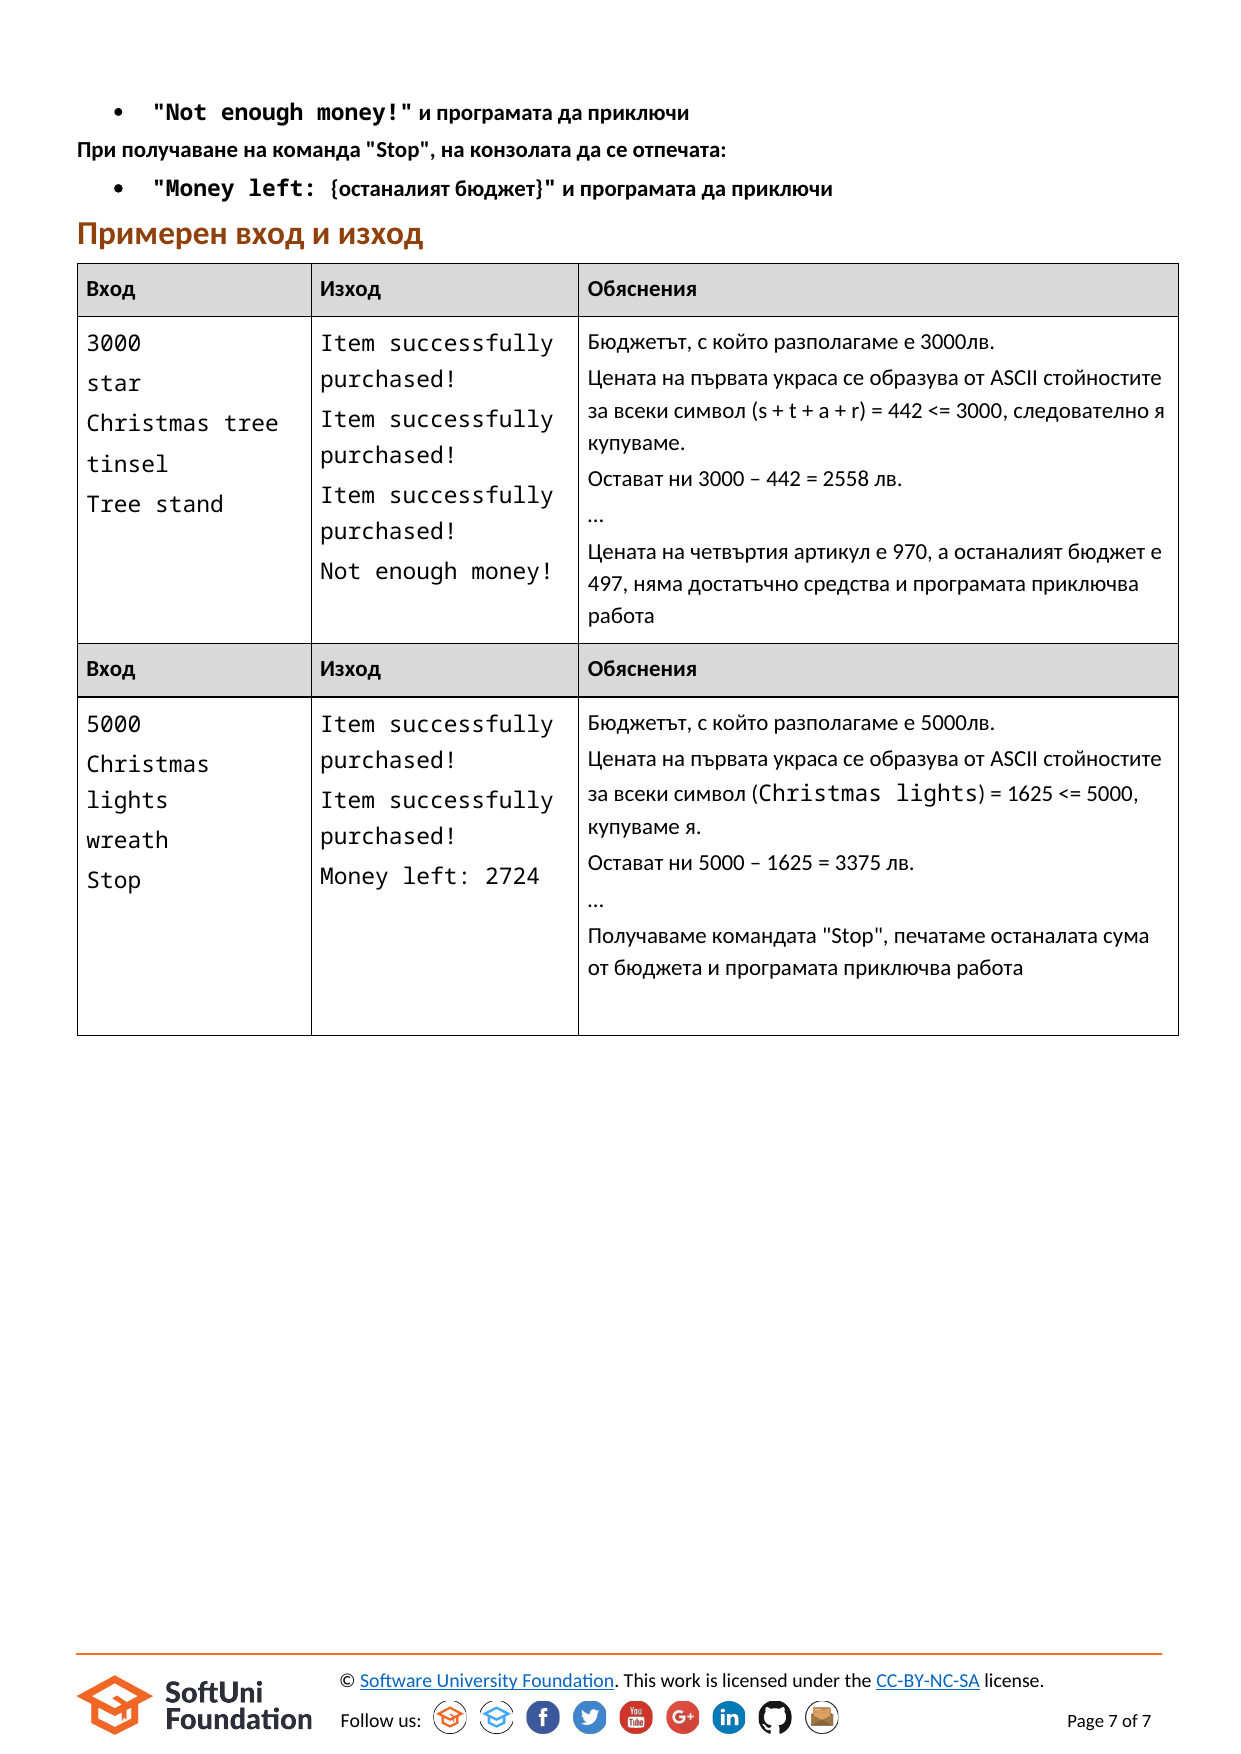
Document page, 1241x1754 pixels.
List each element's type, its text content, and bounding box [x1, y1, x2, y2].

picture [666, 1701, 700, 1734]
picture [712, 1701, 722, 1711]
table_cell Вход [78, 644, 311, 696]
table_header Вход [78, 264, 311, 316]
picture [758, 1701, 792, 1734]
subtitle Примерен вход и изход [77, 212, 1163, 253]
picture [712, 1724, 722, 1734]
picture [736, 1724, 746, 1734]
table_header Обяснения [579, 264, 1178, 316]
picture [727, 1715, 738, 1725]
picture [736, 1701, 746, 1711]
table_cell Item successfully purchased! Item successfully purchased! Money left: 2724 [312, 698, 578, 1035]
table_cell 3000 star Christmas tree tinsel Tree stand [78, 317, 311, 643]
picture [433, 1701, 467, 1734]
table_cell Обяснения [579, 644, 1178, 696]
picture [526, 1701, 560, 1734]
table_cell Бюджетът, с който разполагаме е 5000лв. Цената на първата украса се образува от ASCII стойностите за всеки символ (Christmas lights) = 1625 <= 5000, купуваме я. Остават ни 5000 – 1625 = 3375 лв. … Получаваме командата "Stop", печатаме останалата сума от бюджета и програмата приключва работа [579, 698, 1178, 1035]
text При получаване на команда "Stop", на конзолата да се отпечата: [77, 136, 1163, 163]
picture [805, 1701, 839, 1734]
list "Money left: {останалият бюджет}" и програмата да приключи [114, 172, 1163, 203]
picture [76, 1675, 312, 1735]
picture [573, 1701, 607, 1734]
table_cell Item successfully purchased! Item successfully purchased! Item successfully purchased! Not enough money! [312, 317, 578, 643]
picture [480, 1701, 513, 1734]
table_cell Изход [312, 644, 578, 696]
table_header Изход [312, 264, 578, 316]
table_cell Бюджетът, с който разполагаме е 3000лв. Цената на първата украса се образува от ASCII стойностите за всеки символ (s + t + a + r) = 442 <= 3000, следователно я купуваме. Остават ни 3000 – 442 = 2558 лв. … Цената на четвъртия артикул е 970, а останалият бюджет е 497, няма достатъчно средства и програмата приключва работа [579, 317, 1178, 643]
picture [619, 1701, 653, 1734]
table_cell 5000 Christmas lights wreath Stop [78, 698, 311, 1035]
list "Not enough money!" и програмата да приключи [114, 95, 1163, 127]
